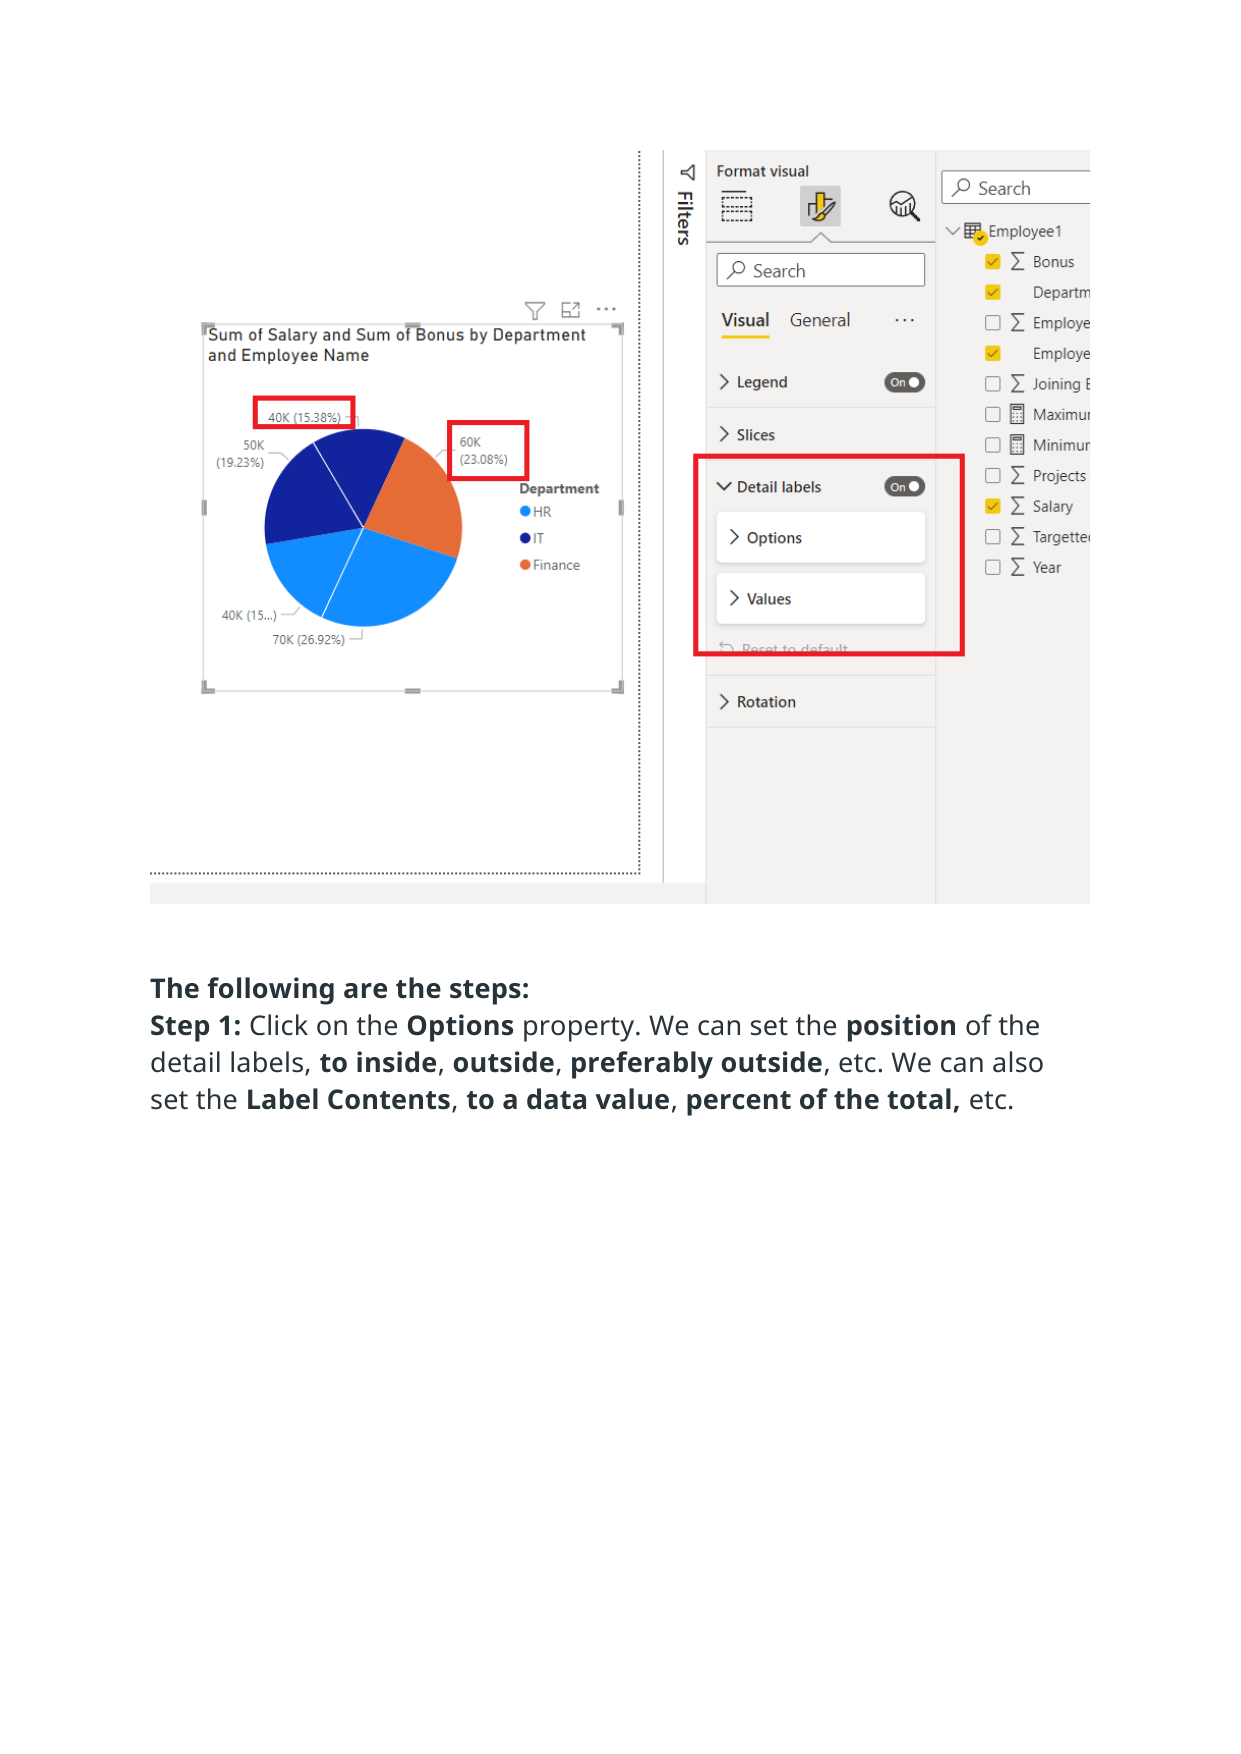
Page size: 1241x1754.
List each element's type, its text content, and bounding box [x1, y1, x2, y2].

text The following are the steps: [150, 970, 1090, 1007]
picture [150, 150, 1091, 904]
text Step 1: Click on the Options property. We can set the position of the detail labels, to inside, outside, preferably outside, etc. We can also set the Label Contents, to a data value, percent of the total, etc. [150, 1007, 1090, 1117]
